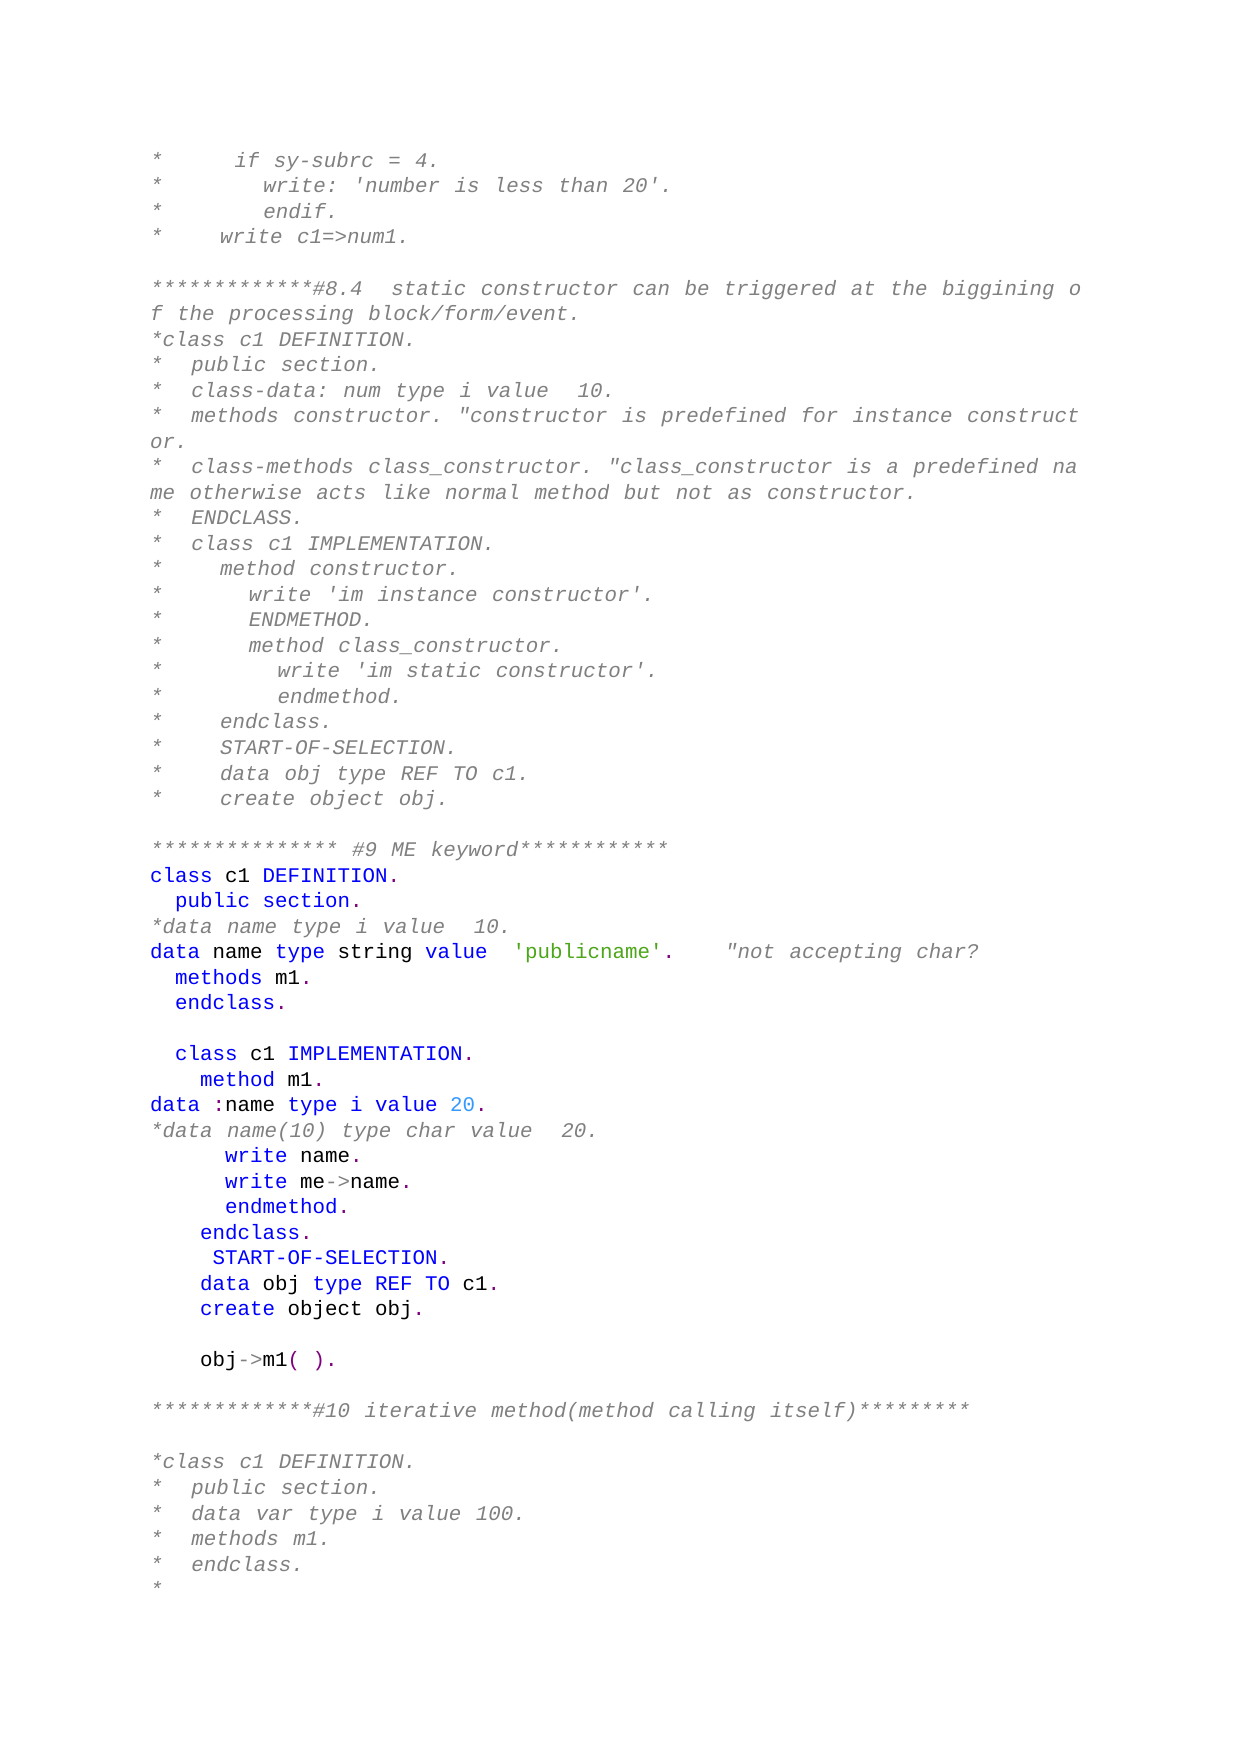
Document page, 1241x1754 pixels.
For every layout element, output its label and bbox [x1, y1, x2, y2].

text [150, 150, 1090, 1603]
